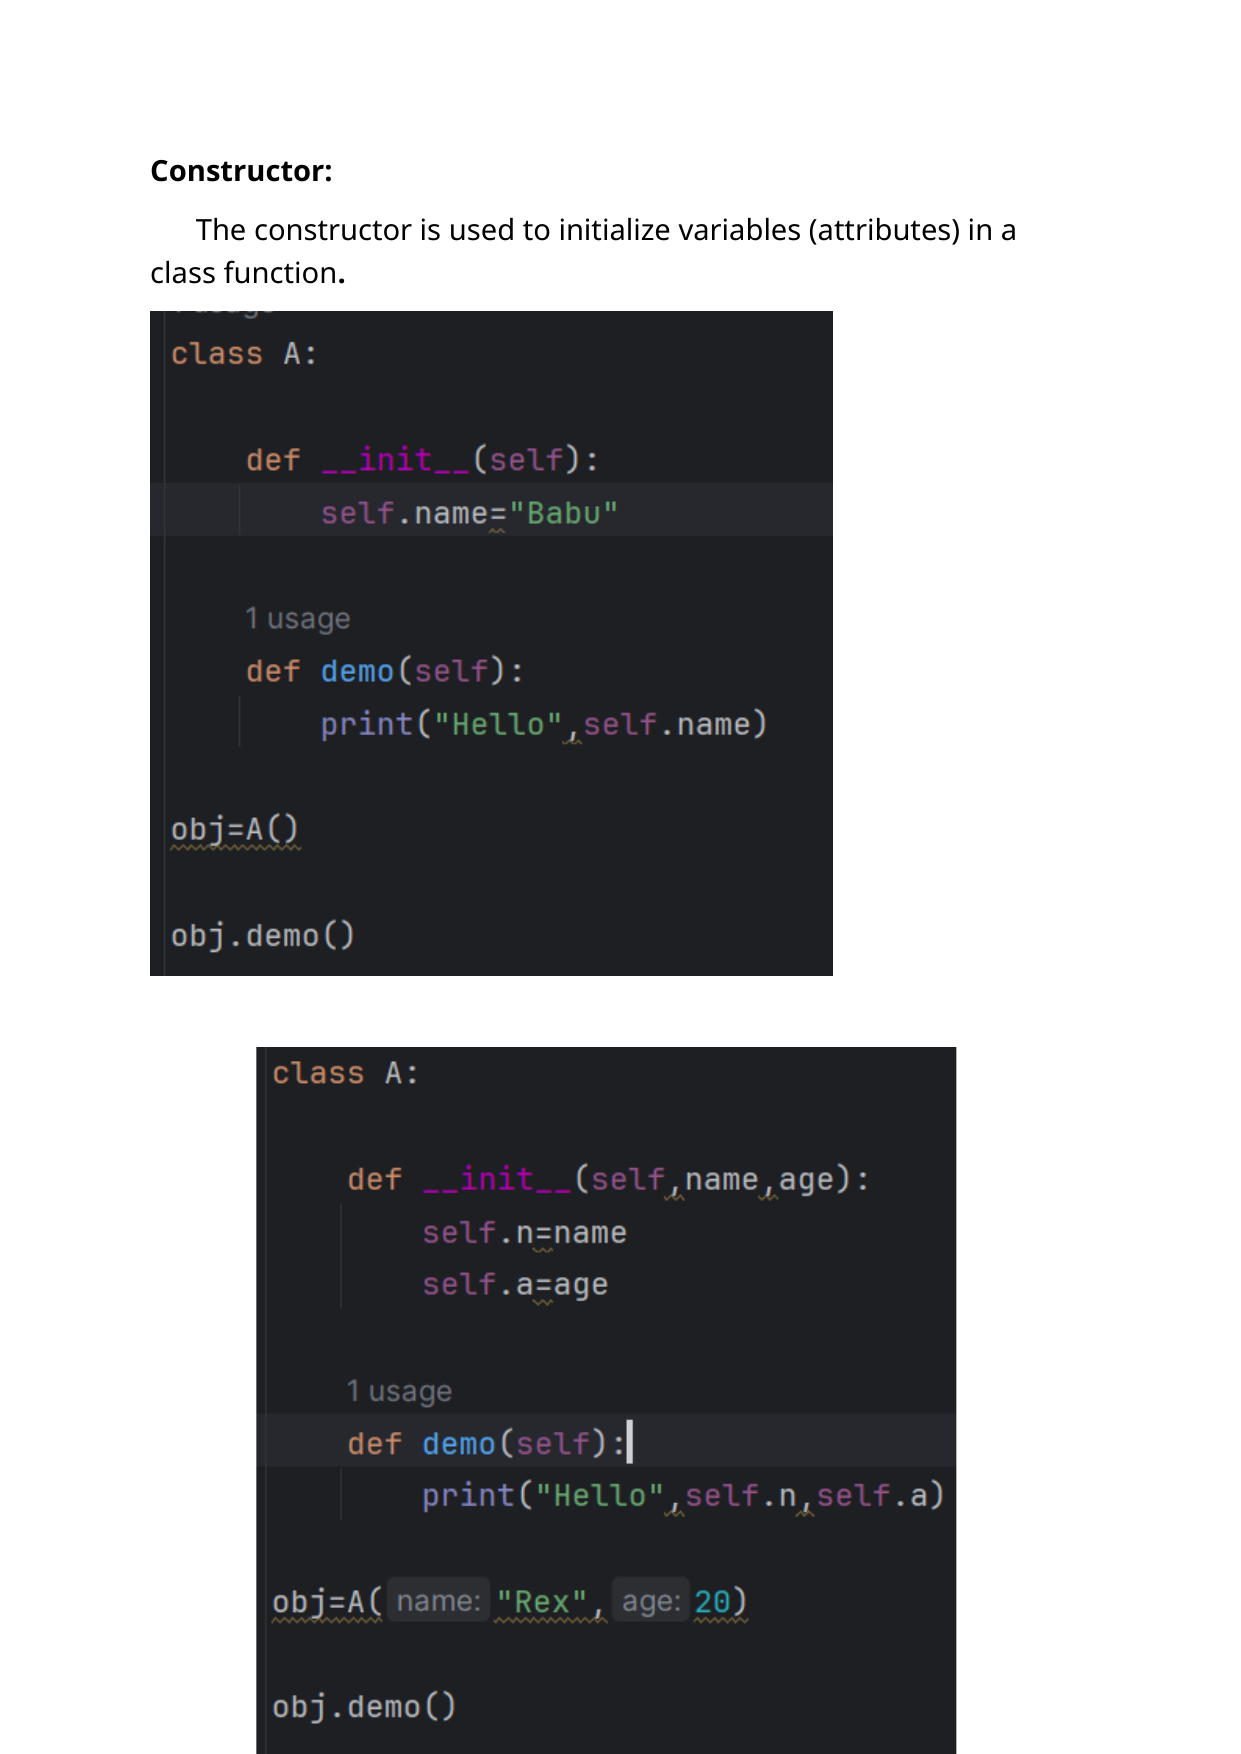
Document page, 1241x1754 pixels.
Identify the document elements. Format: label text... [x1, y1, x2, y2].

text The constructor is used to initialize variables (attributes) in a class function. [150, 209, 1090, 292]
picture [256, 1047, 957, 1754]
text Constructor: [150, 150, 1090, 190]
picture [150, 311, 833, 976]
